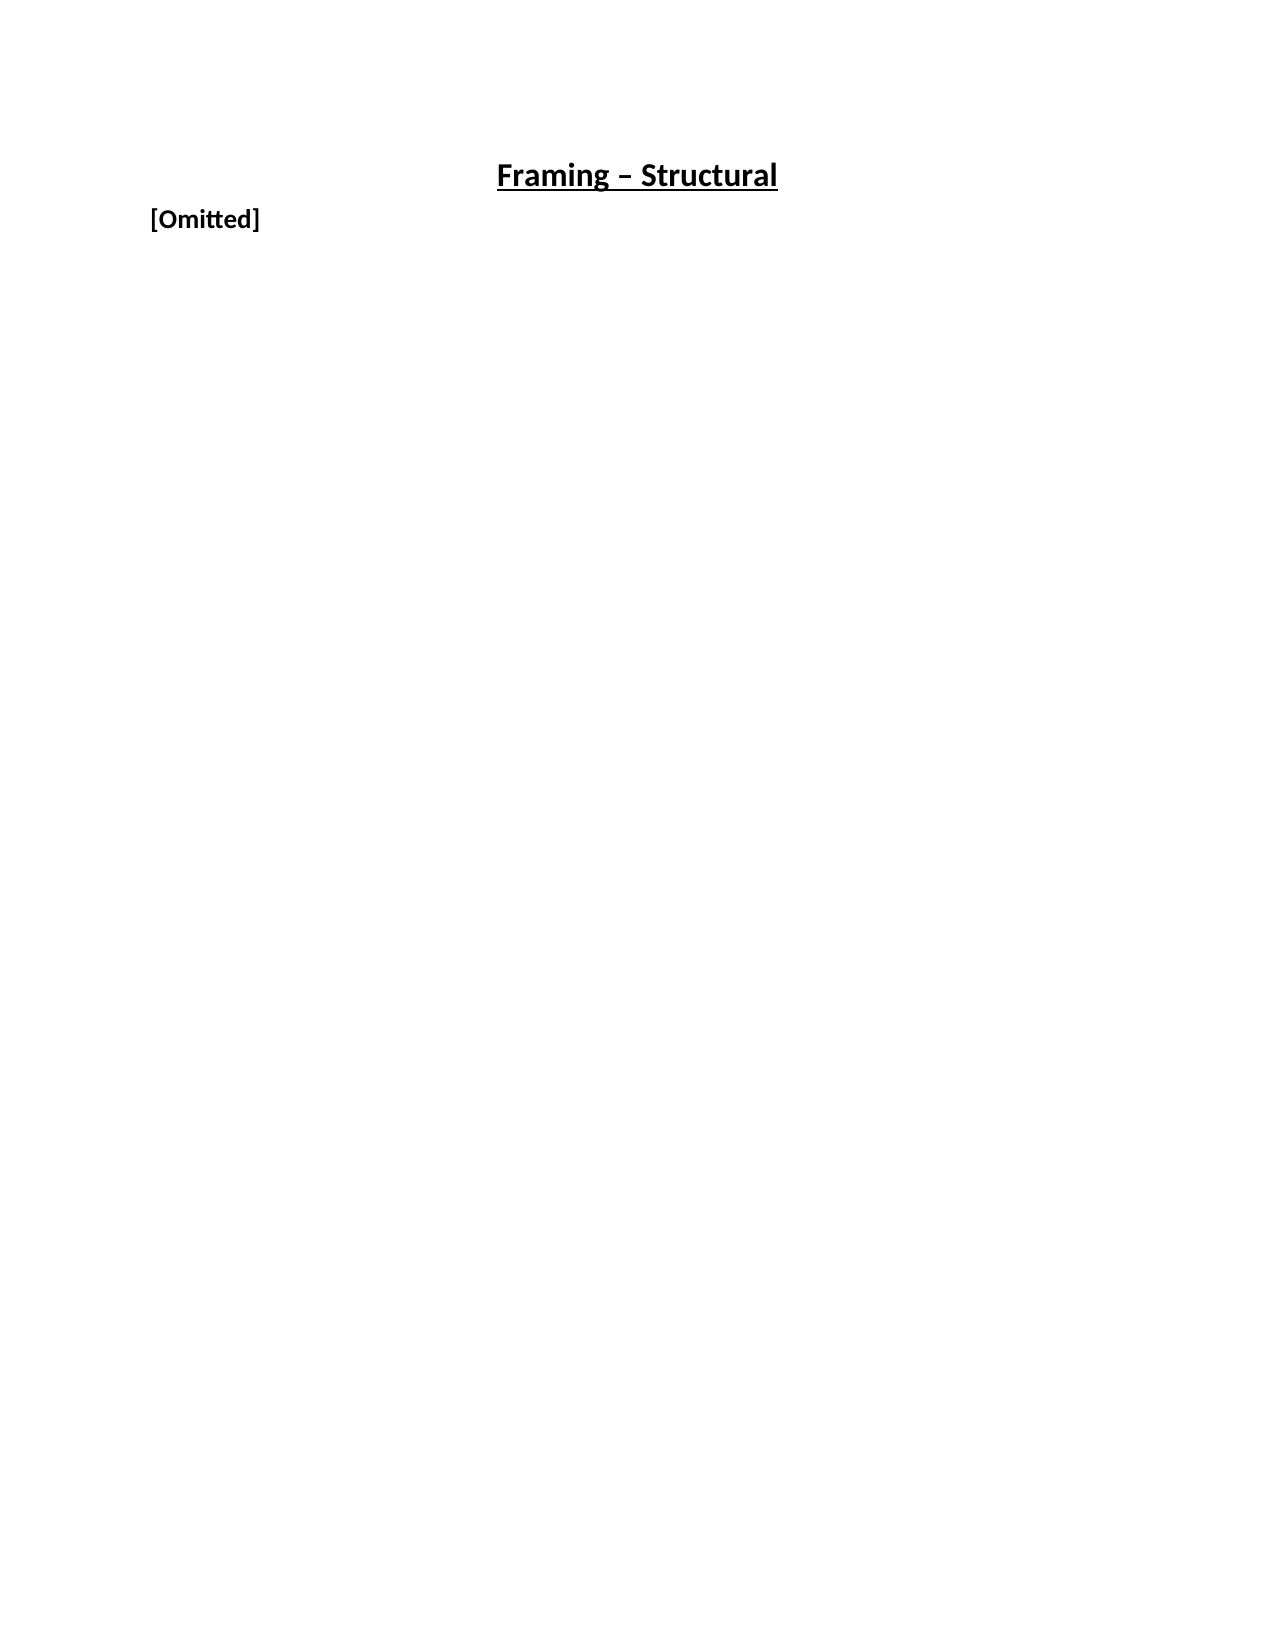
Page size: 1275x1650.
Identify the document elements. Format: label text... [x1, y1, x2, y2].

subtitle Framing – Structural [150, 154, 1125, 195]
subtitle [Omitted] [150, 202, 1125, 235]
